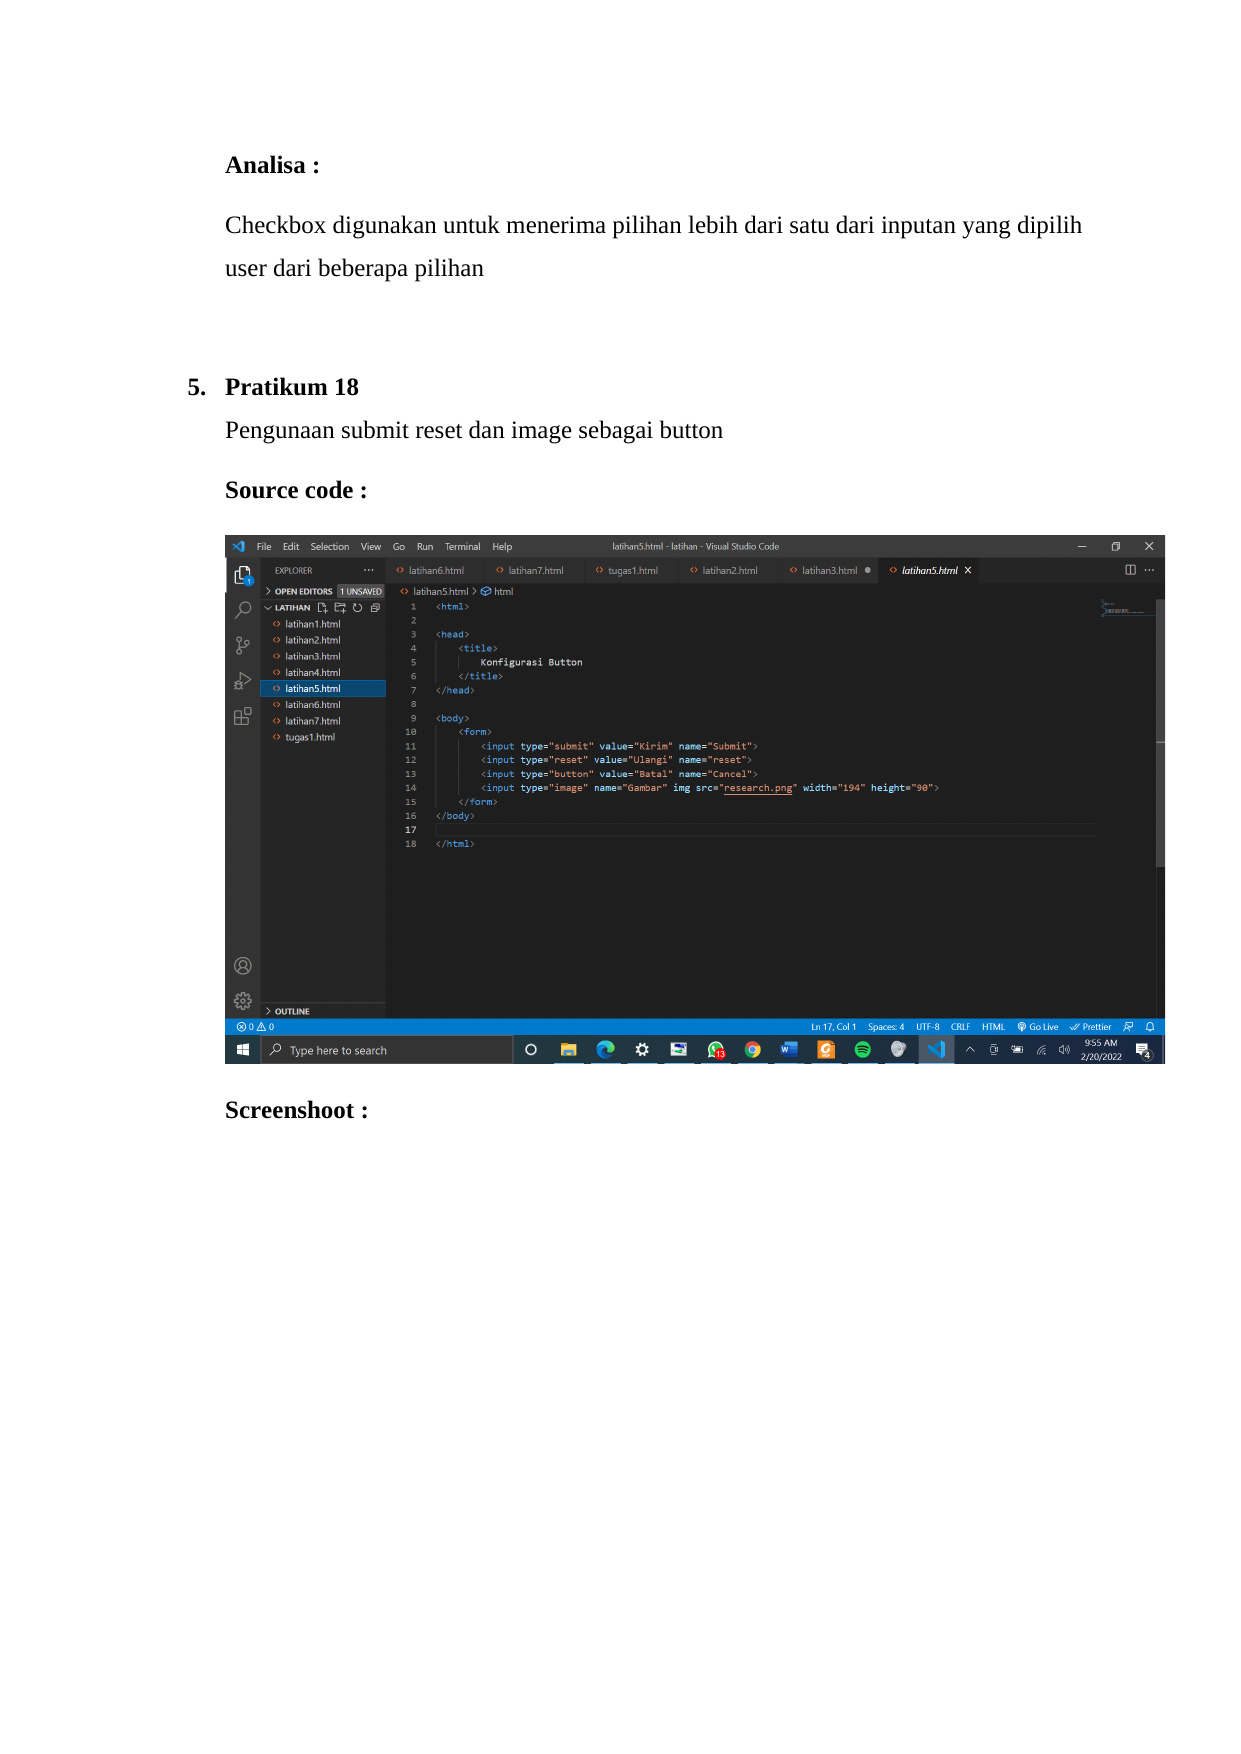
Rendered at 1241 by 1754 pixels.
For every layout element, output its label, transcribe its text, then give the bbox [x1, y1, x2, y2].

text Screenshoot : [225, 1095, 1090, 1123]
picture [225, 535, 1166, 1064]
text Checkbox digunakan untuk menerima pilihan lebih dari satu dari inputan yang dipilih user dari beberapa pilihan [225, 210, 1090, 282]
subtitle Pratikum 18 [187, 372, 1090, 401]
text Analisa : [225, 150, 1090, 179]
text Pengunaan submit reset dan image sebagai button [225, 416, 1090, 444]
text Source code : [225, 475, 1090, 504]
